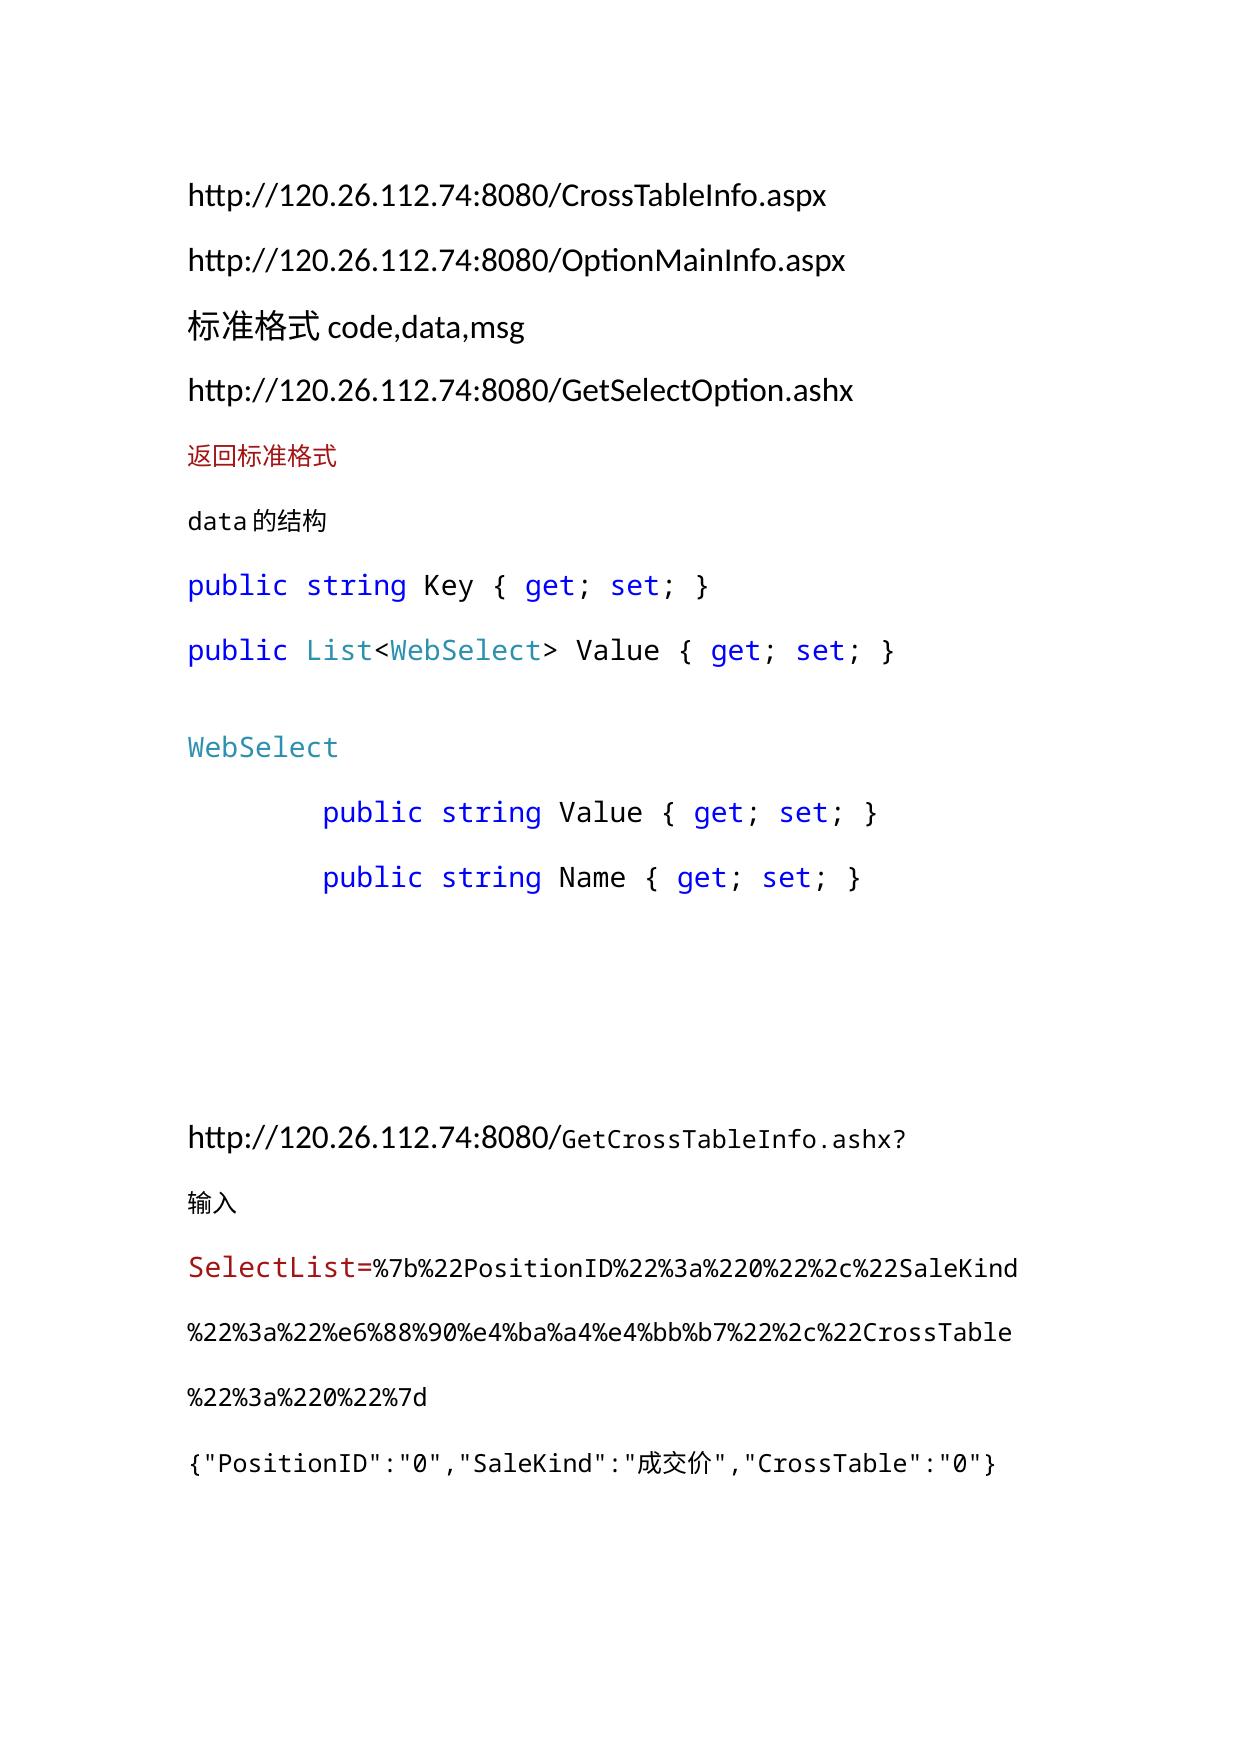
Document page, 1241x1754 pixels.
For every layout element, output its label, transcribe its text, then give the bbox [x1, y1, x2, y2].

text 输入 [187, 1169, 1053, 1234]
text {"PositionID":"0","SaleKind":"成交价","CrossTable":"0"} [187, 1429, 1053, 1494]
text data的结构 [187, 487, 1053, 552]
text public string Value { get; set; } [187, 779, 1053, 844]
text public string Key { get; set; } [187, 552, 1053, 617]
text http://120.26.112.74:8080/GetSelectOption.ashx [187, 357, 1053, 422]
text http://120.26.112.74:8080/CrossTableInfo.aspx [187, 162, 1053, 227]
text http://120.26.112.74:8080/GetCrossTableInfo.ashx? [187, 1104, 1053, 1169]
text public List<WebSelect> Value { get; set; } [187, 617, 1053, 682]
text 返回标准格式 [187, 422, 1053, 487]
text 标准格式code,data,msg [187, 292, 1053, 357]
text http://120.26.112.74:8080/OptionMainInfo.aspx [187, 227, 1053, 292]
text public string Name { get; set; } [187, 844, 1053, 909]
text SelectList=%7b%22PositionID%22%3a%220%22%2c%22SaleKind%22%3a%22%e6%88%90%e4%ba%a4%e4%bb%b7%22%2c%22CrossTable%22%3a%220%22%7d [187, 1234, 1053, 1429]
text WebSelect [187, 714, 1053, 779]
